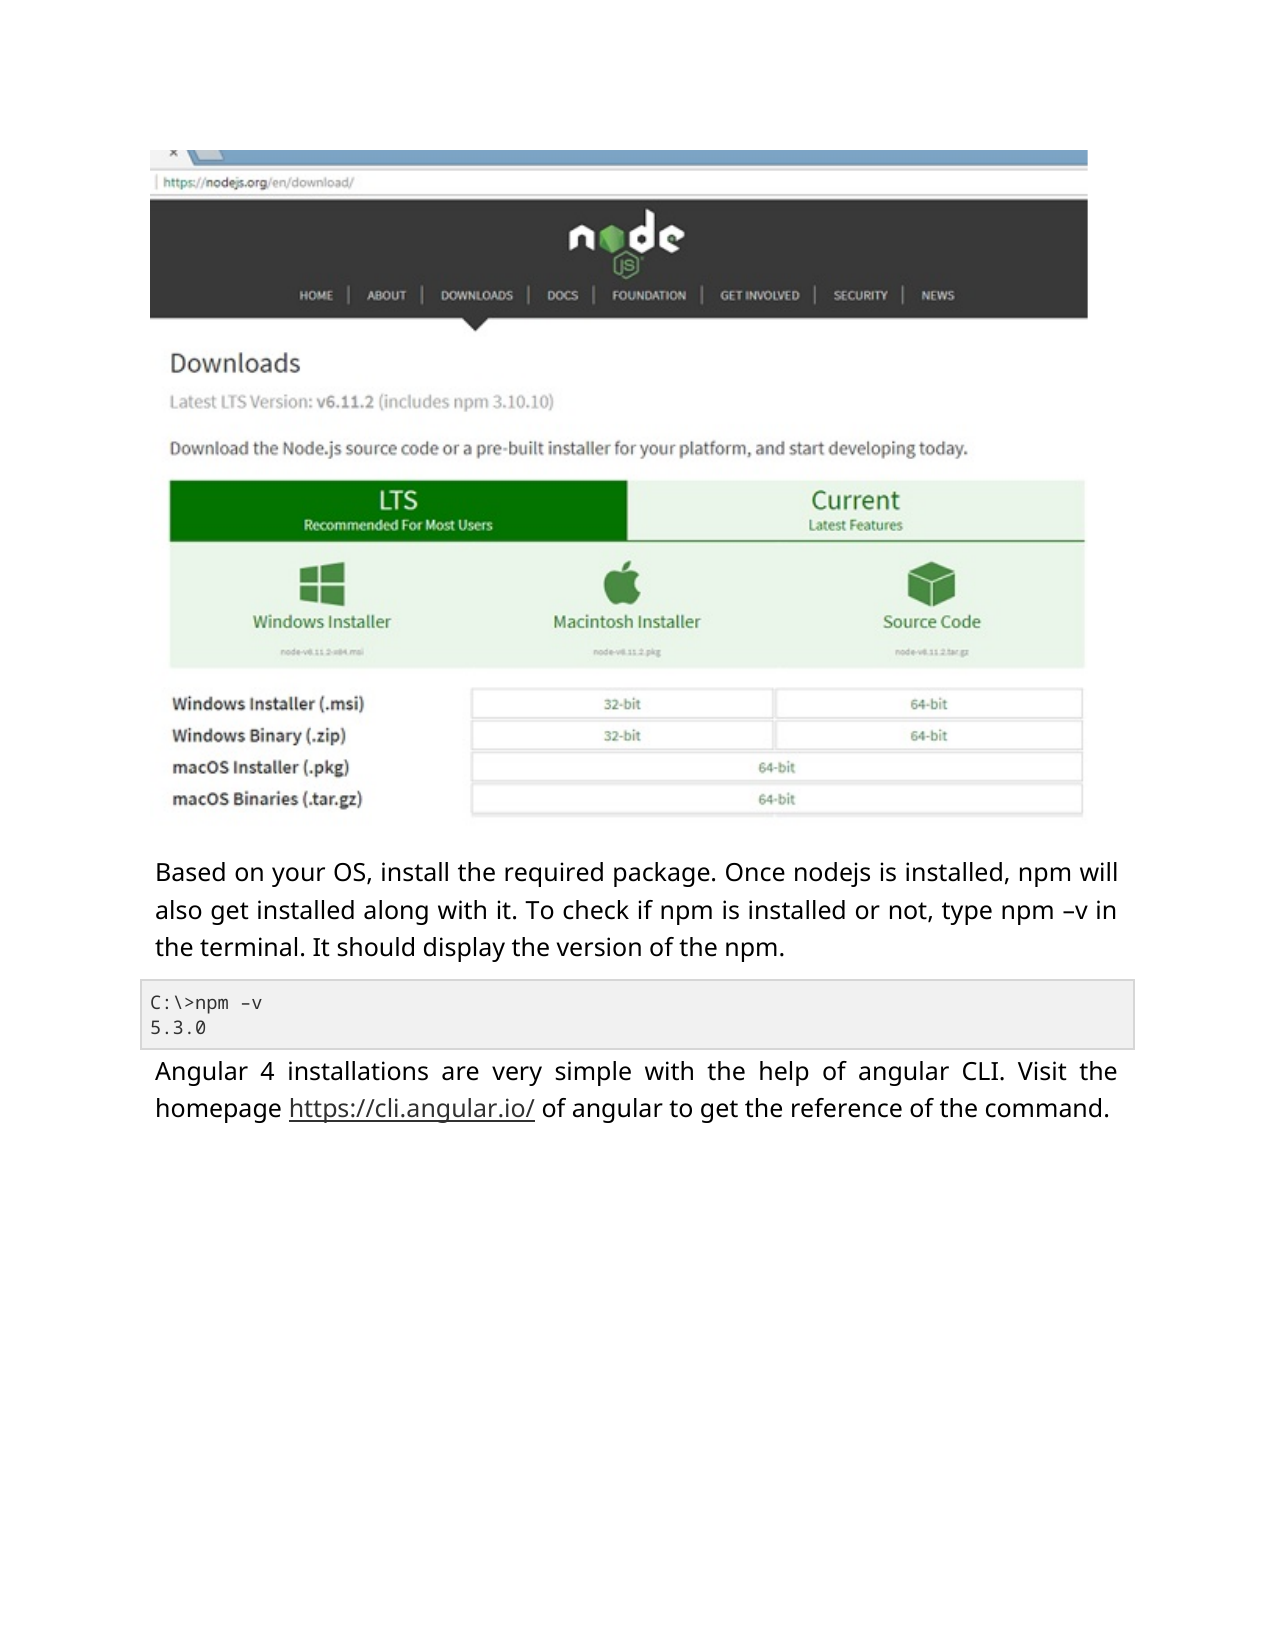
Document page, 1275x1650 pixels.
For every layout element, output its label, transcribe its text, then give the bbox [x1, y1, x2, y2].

text 5.3.0 [142, 1004, 1133, 1048]
picture [150, 150, 1088, 827]
text C:\>npm –v [142, 981, 1133, 1004]
text Based on your OS, install the required package. Once nodejs is installed, npm will also get installed along with it. To check if npm is installed or not, type npm –v in the terminal. It should display the version of the npm. [155, 852, 1120, 964]
text Angular 4 installations are very simple with the help of angular CLI. Visit the homepage https://cli.angular.io/ of angular to get the reference of the command. [155, 1050, 1120, 1125]
